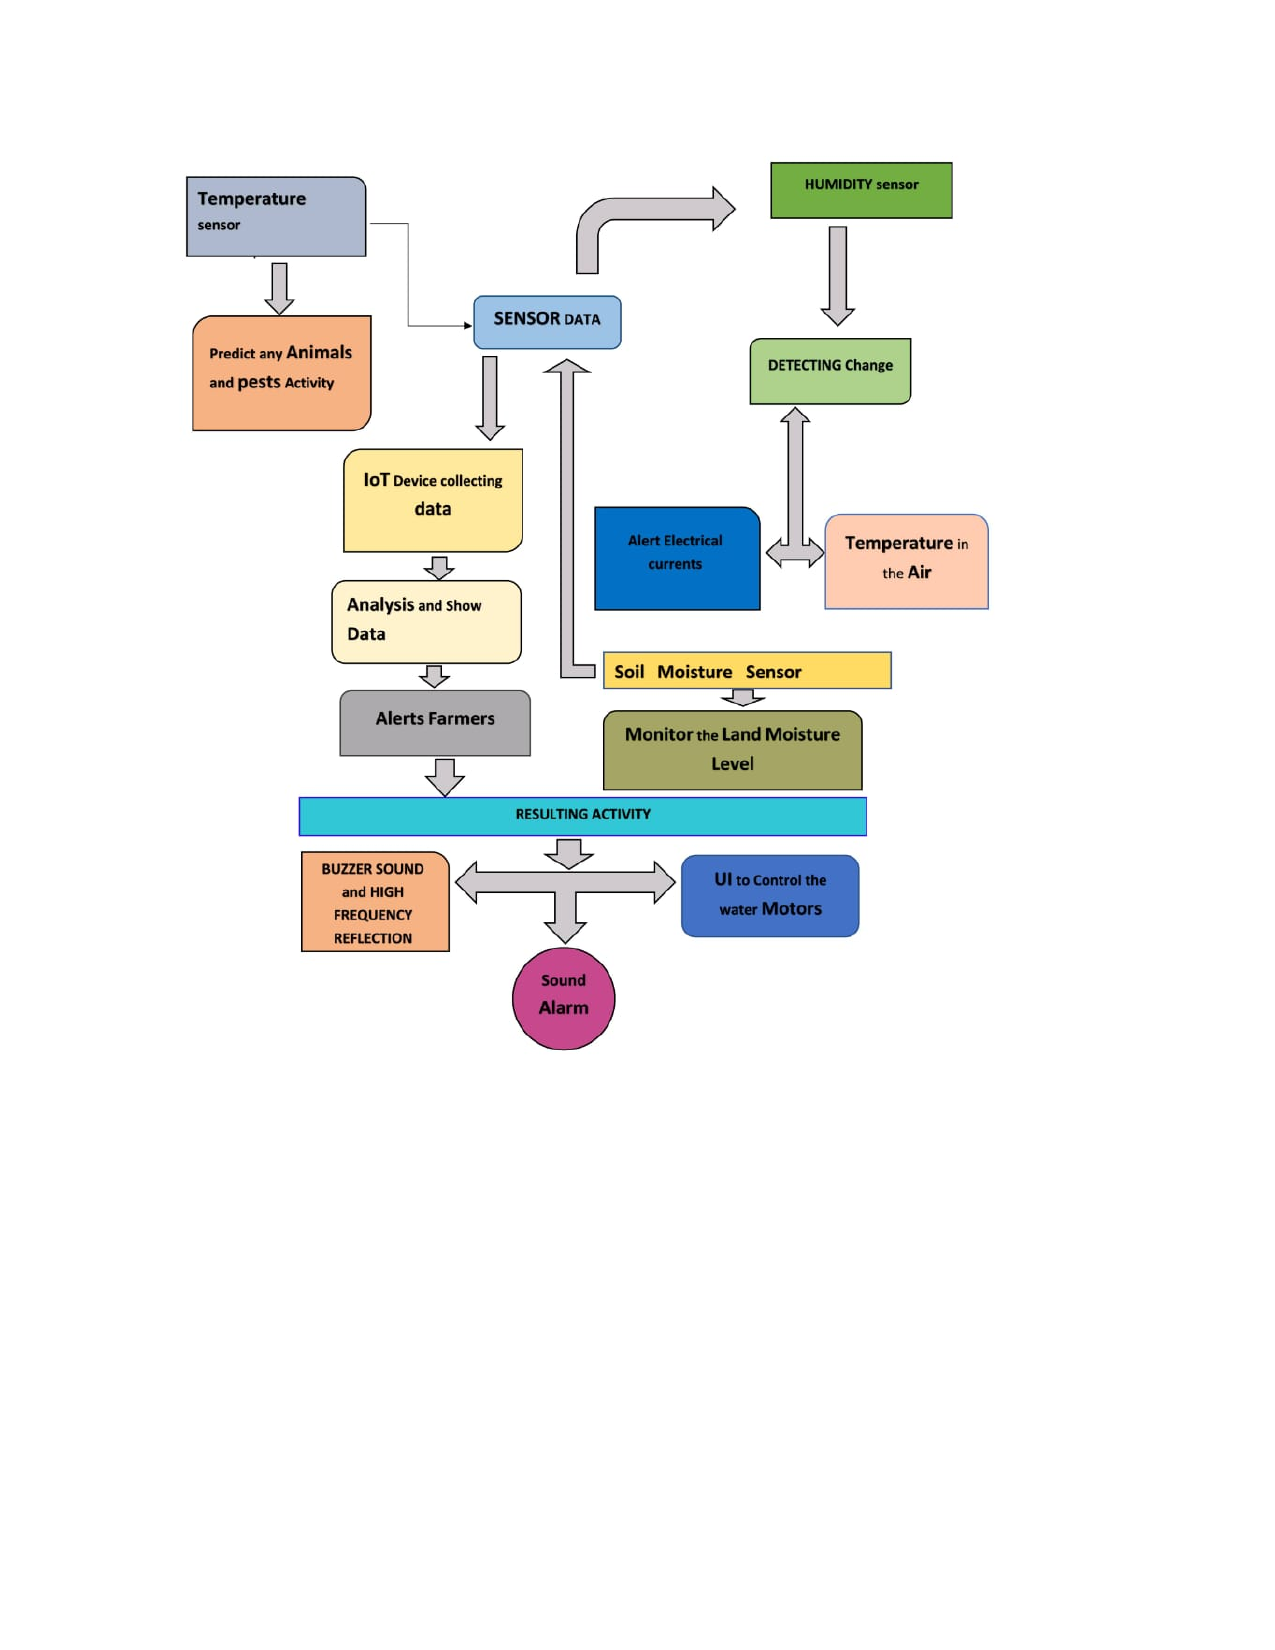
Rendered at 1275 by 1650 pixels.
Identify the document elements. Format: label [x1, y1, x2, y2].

picture [150, 150, 995, 1069]
